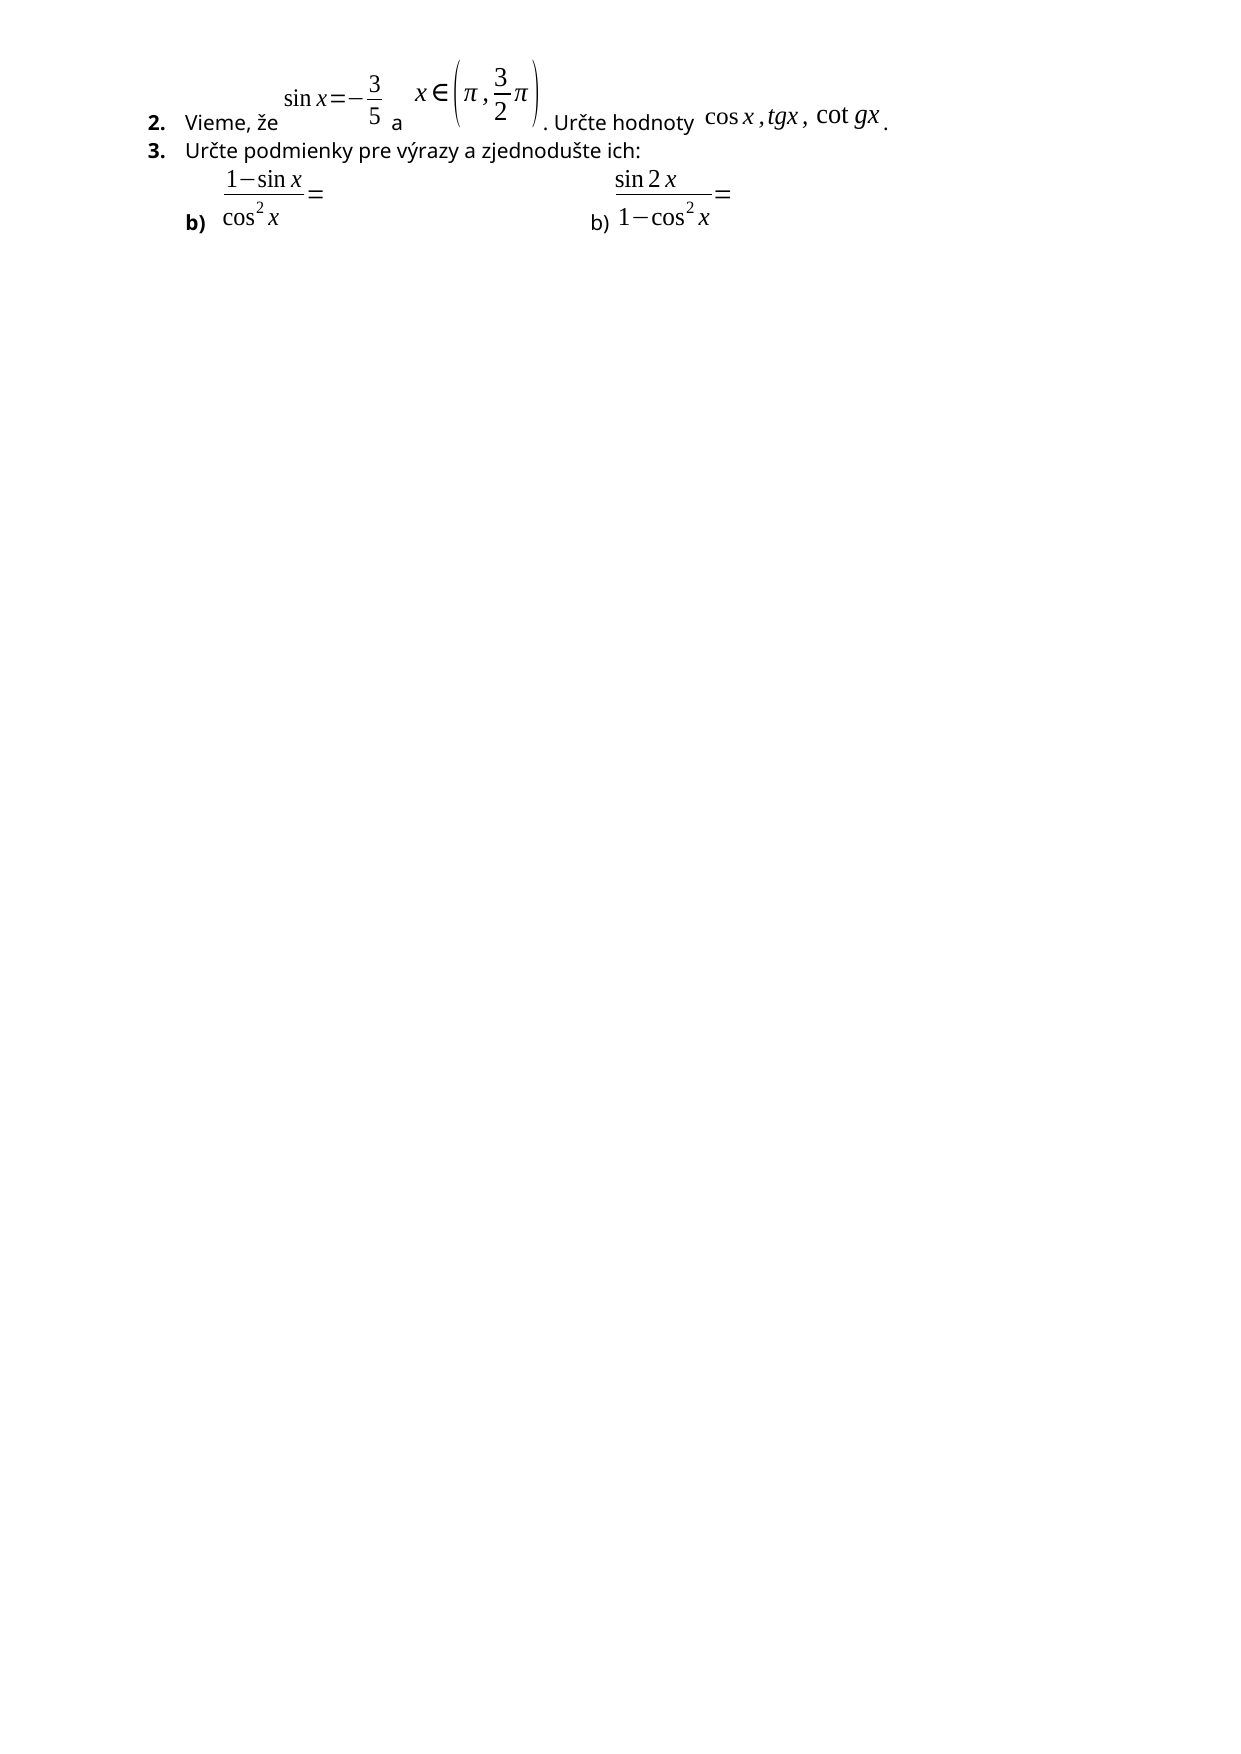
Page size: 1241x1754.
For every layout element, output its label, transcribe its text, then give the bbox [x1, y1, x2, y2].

list b) [185, 165, 1092, 236]
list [148, 137, 1092, 165]
list Vieme, že a . Určte hodnoty . [148, 59, 1092, 137]
